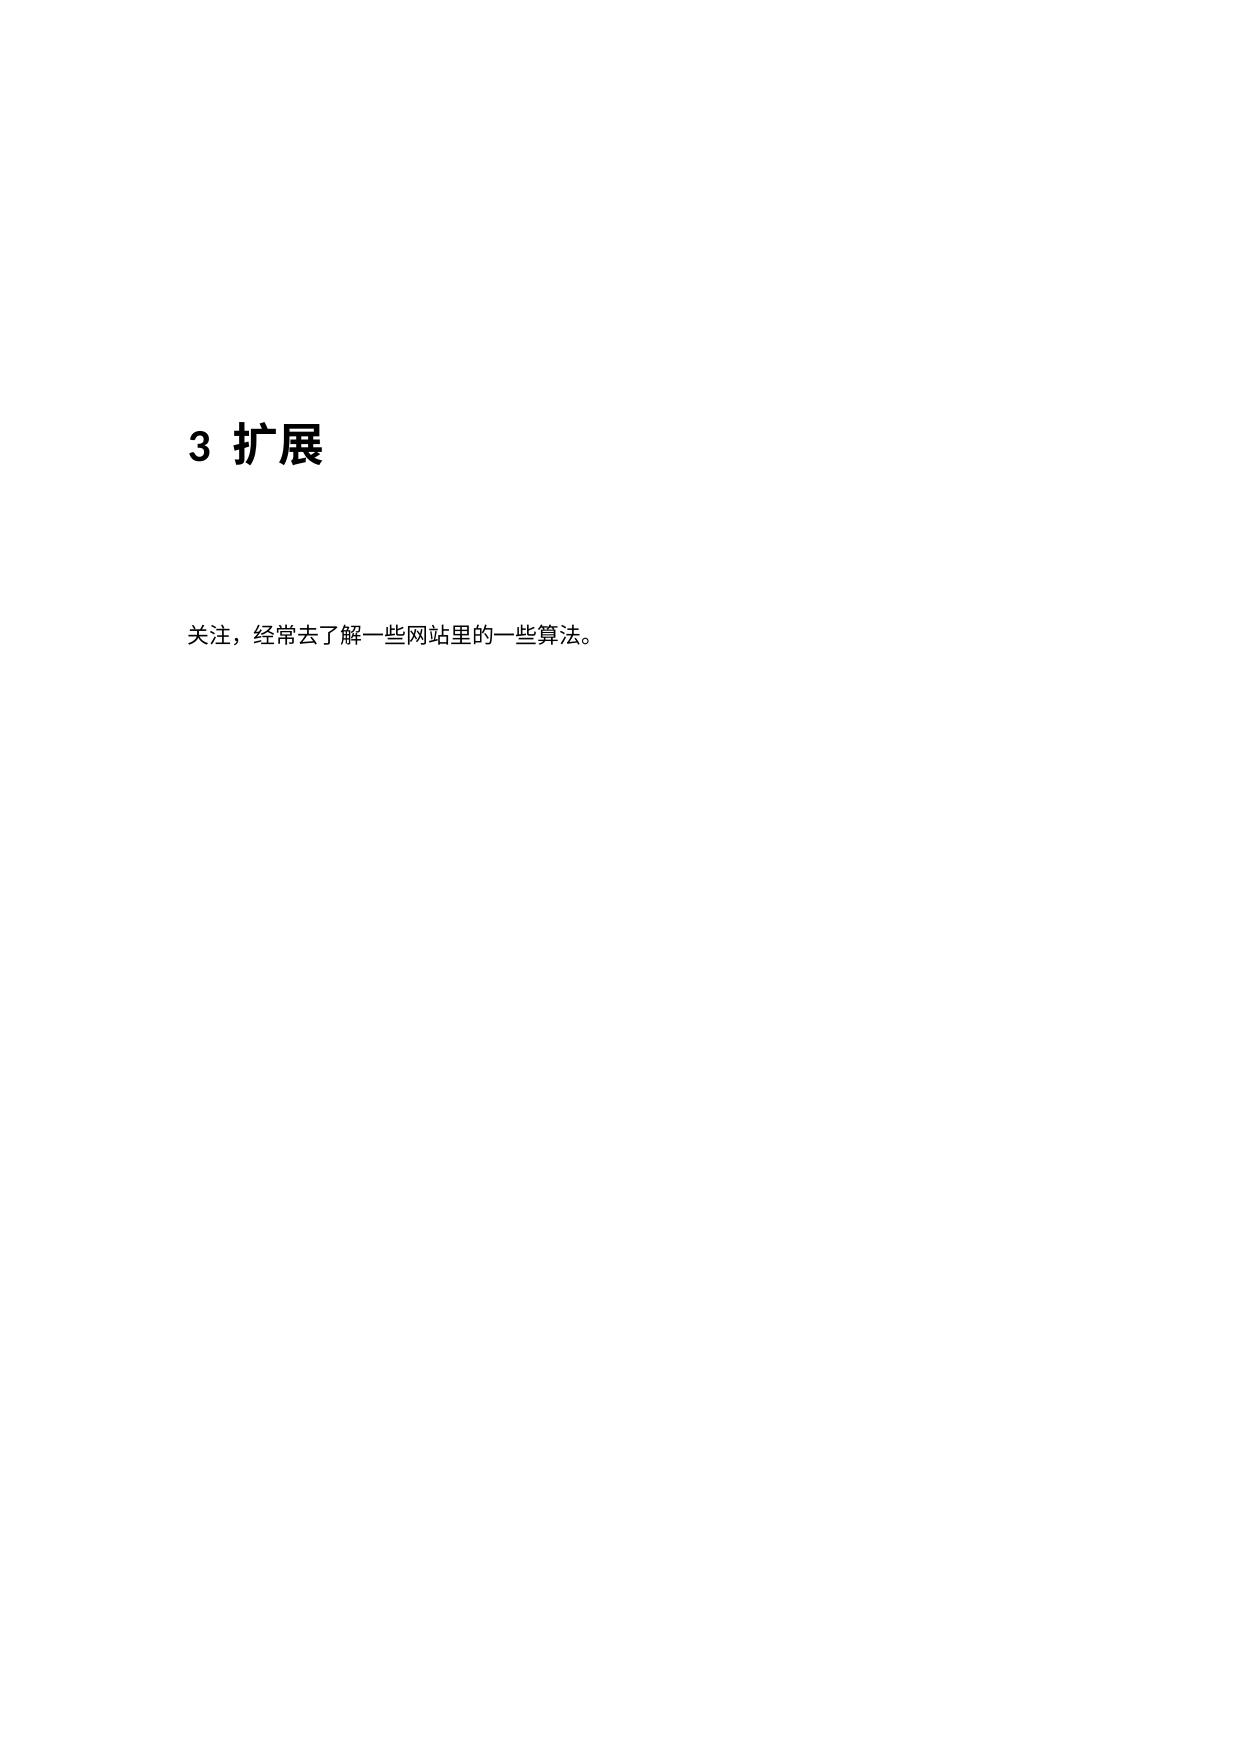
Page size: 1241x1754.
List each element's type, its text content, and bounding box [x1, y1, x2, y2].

subtitle 扩展 [187, 392, 1053, 490]
text 关注，经常去了解一些网站里的一些算法。 [187, 618, 1053, 650]
